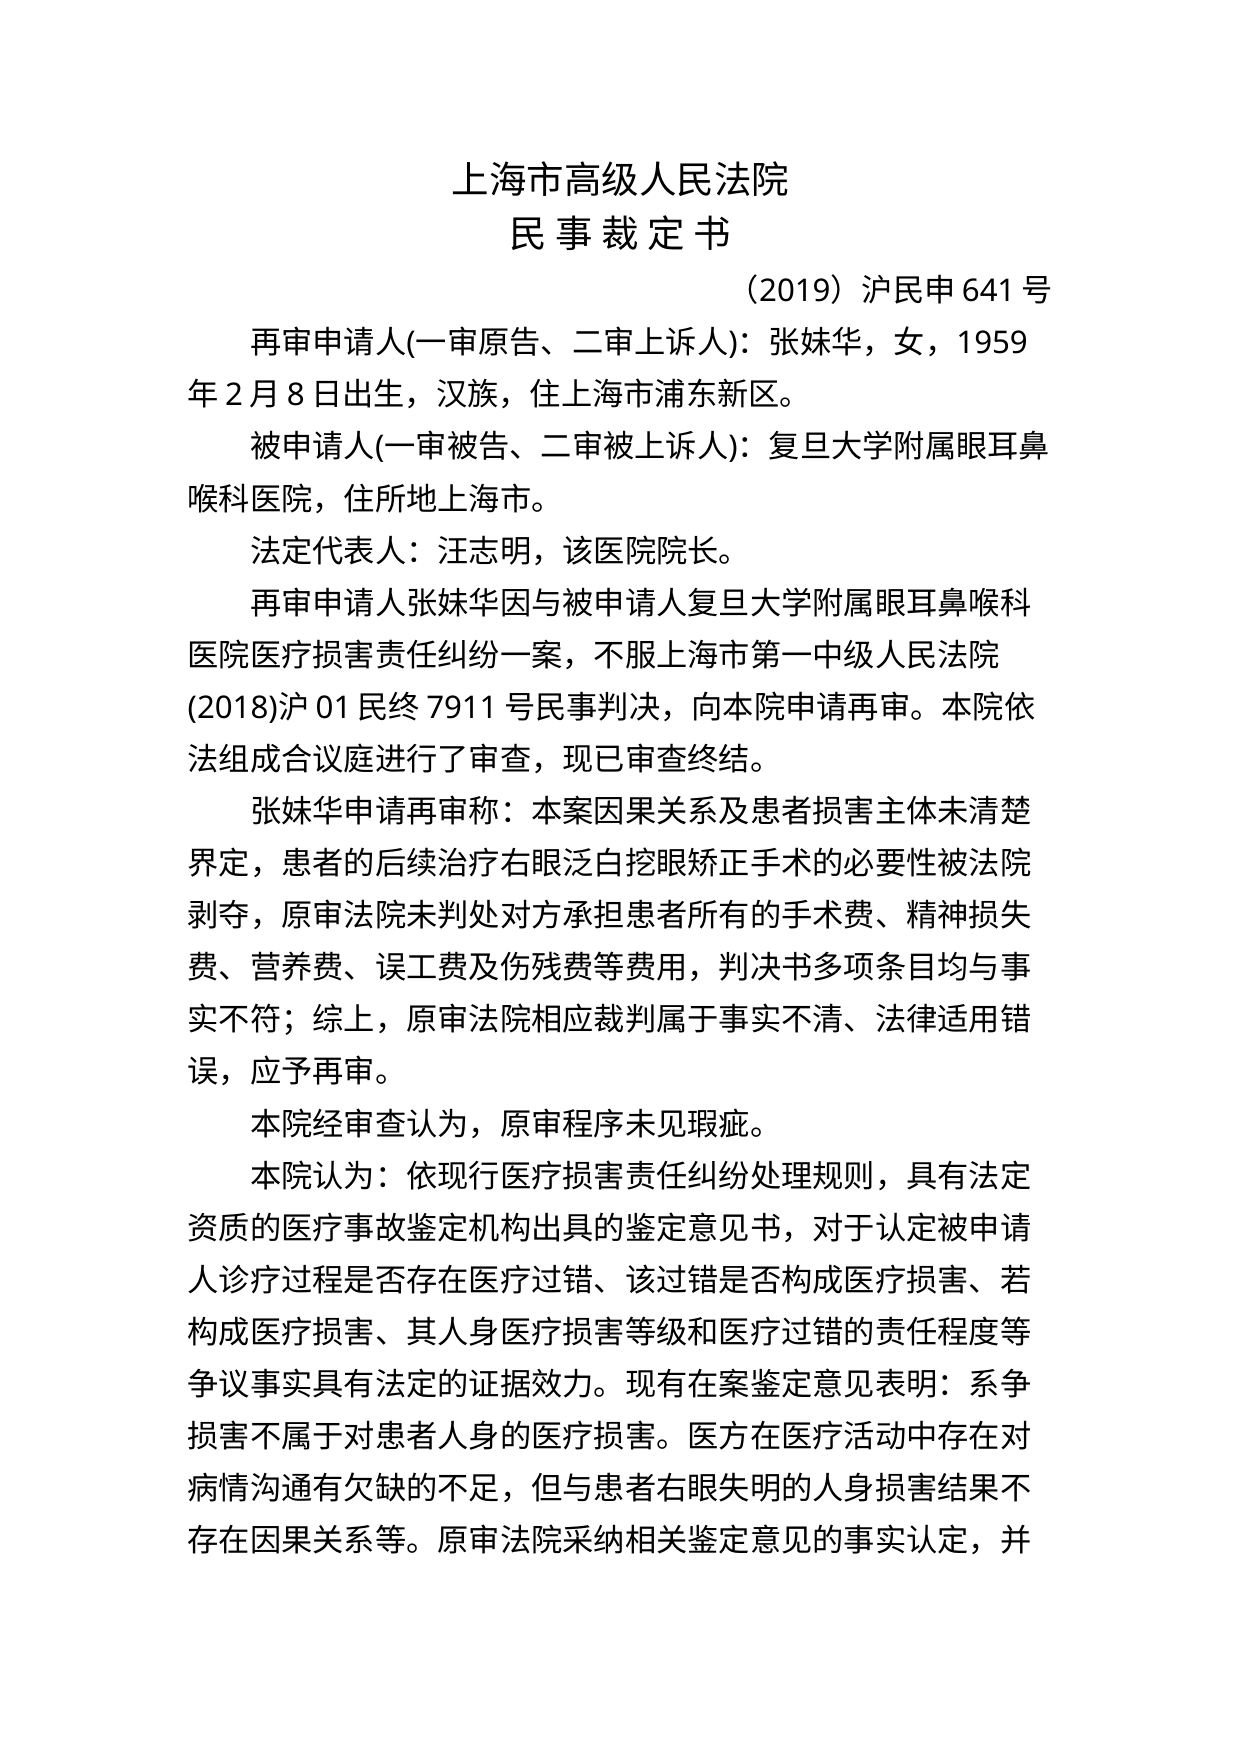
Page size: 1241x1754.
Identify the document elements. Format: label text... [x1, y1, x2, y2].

text 民 事 裁 定 书 [187, 204, 1053, 258]
text 上海市高级人民法院 [187, 150, 1053, 204]
text 再审申请人张妹华因与被申请人复旦大学附属眼耳鼻喉科医院医疗损害责任纠纷一案，不服上海市第一中级人民法院(2018)沪01民终7911号民事判决，向本院申请再审。本院依法组成合议庭进行了审查，现已审查终结。 [187, 571, 1053, 779]
text 再审申请人(一审原告、二审上诉人)：张妹华，女，1959年2月8日出生，汉族，住上海市浦东新区。 [187, 311, 1053, 415]
text 本院经审查认为，原审程序未见瑕疵。 [187, 1092, 1053, 1144]
text 法定代表人：汪志明，该医院院长。 [187, 519, 1053, 571]
text 张妹华申请再审称：本案因果关系及患者损害主体未清楚界定，患者的后续治疗右眼泛白挖眼矫正手术的必要性被法院剥夺，原审法院未判处对方承担患者所有的手术费、精神损失费、营养费、误工费及伤残费等费用，判决书多项条目均与事实不符；综上，原审法院相应裁判属于事实不清、法律适用错误，应予再审。 [187, 779, 1053, 1092]
text 被申请人(一审被告、二审被上诉人)：复旦大学附属眼耳鼻喉科医院，住所地上海市。 [187, 415, 1053, 519]
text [187, 1144, 1053, 1561]
text （2019）沪民申641号 [187, 258, 1053, 311]
